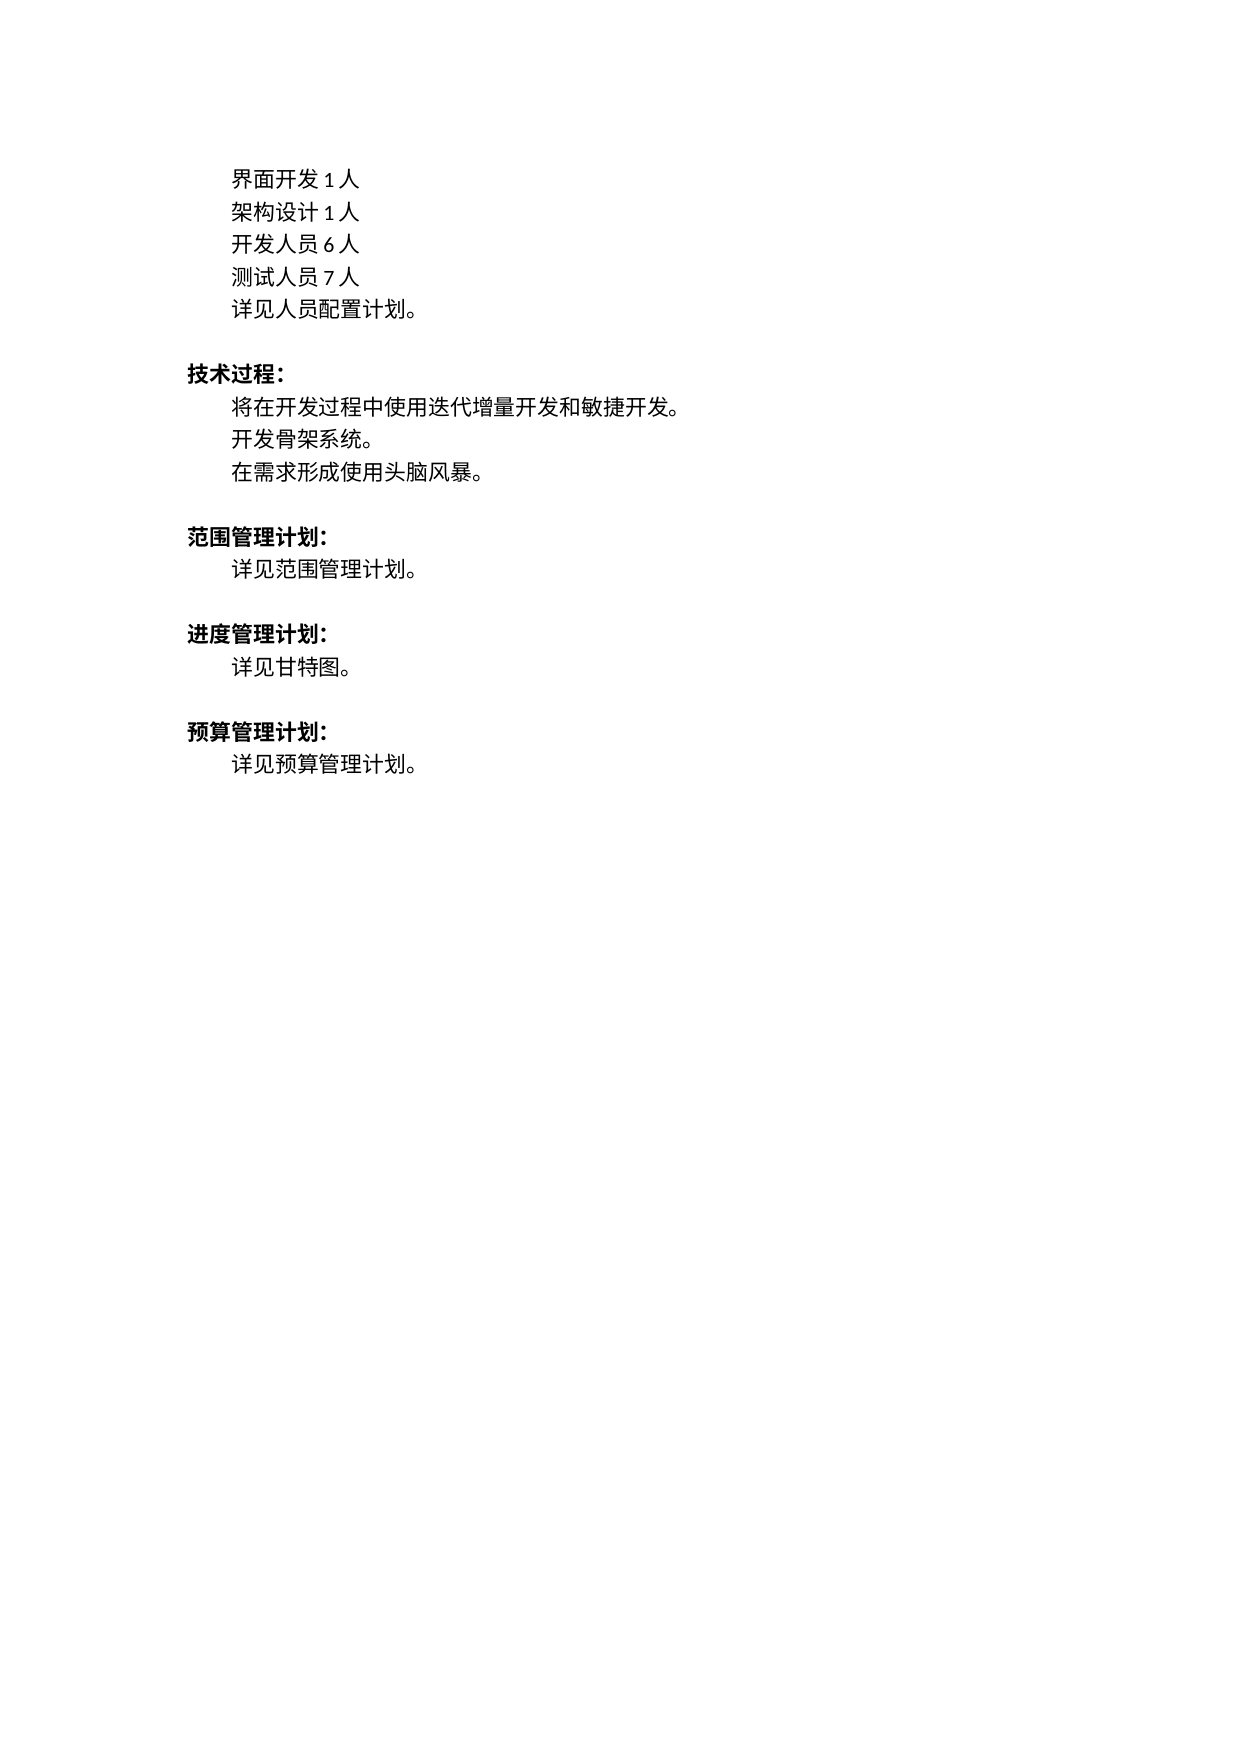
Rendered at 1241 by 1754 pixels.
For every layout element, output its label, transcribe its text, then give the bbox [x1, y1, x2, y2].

text 架构设计1人 [187, 194, 1053, 227]
text 开发骨架系统。 [187, 422, 1053, 454]
text 将在开发过程中使用迭代增量开发和敏捷开发。 [187, 389, 1053, 422]
text 预算管理计划： [187, 714, 1053, 747]
text 详见预算管理计划。 [187, 747, 1053, 779]
text 在需求形成使用头脑风暴。 [187, 454, 1053, 487]
text 范围管理计划： [187, 519, 1053, 552]
text 详见人员配置计划。 [187, 292, 1053, 324]
text 进度管理计划： [187, 617, 1053, 649]
text 开发人员6人 [187, 227, 1053, 259]
text 技术过程： [187, 357, 1053, 389]
text 详见范围管理计划。 [187, 552, 1053, 584]
text 测试人员7人 [187, 259, 1053, 292]
text 界面开发1人 [187, 162, 1053, 194]
text 详见甘特图。 [187, 649, 1053, 682]
